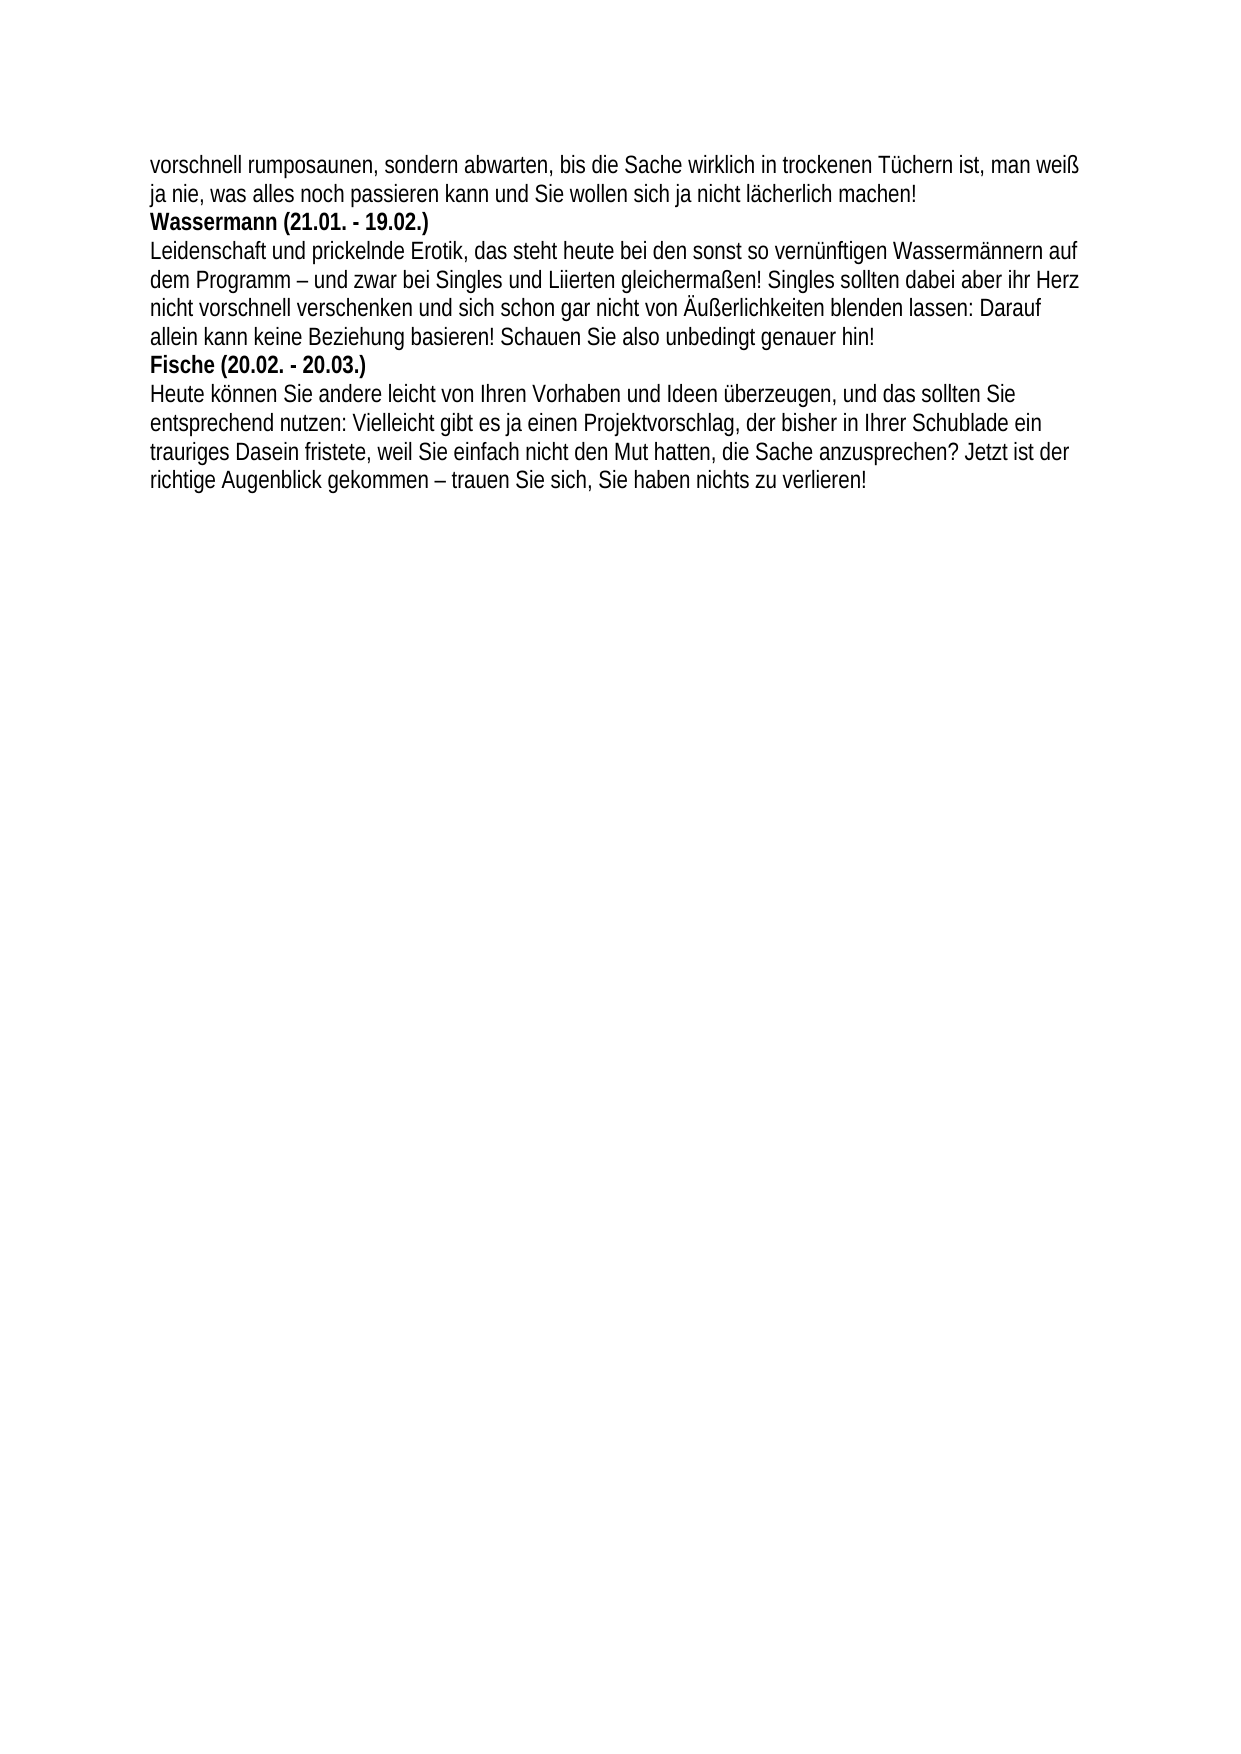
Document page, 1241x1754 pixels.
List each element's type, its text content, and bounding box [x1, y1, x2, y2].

text Wassermann (21.01. - 19.02.) [150, 207, 1090, 236]
text Heute können Sie andere leicht von Ihren Vorhaben und Ideen überzeugen, und das sollten Sie entsprechend nutzen: Vielleicht gibt es ja einen Projektvorschlag, der bisher in Ihrer Schublade ein trauriges Dasein fristete, weil Sie einfach nicht den Mut hatten, die Sache anzusprechen? Jetzt ist der richtige Augenblick gekommen – trauen Sie sich, Sie haben nichts zu verlieren! [150, 379, 1090, 494]
text Fische (20.02. - 20.03.) [150, 351, 1090, 379]
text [150, 150, 1090, 207]
text Leidenschaft und prickelnde Erotik, das steht heute bei den sonst so vernünftigen Wassermännern auf dem Programm – und zwar bei Singles und Liierten gleichermaßen! Singles sollten dabei aber ihr Herz nicht vorschnell verschenken und sich schon gar nicht von Äußerlichkeiten blenden lassen: Darauf allein kann keine Beziehung basieren! Schauen Sie also unbedingt genauer hin! [150, 236, 1090, 351]
